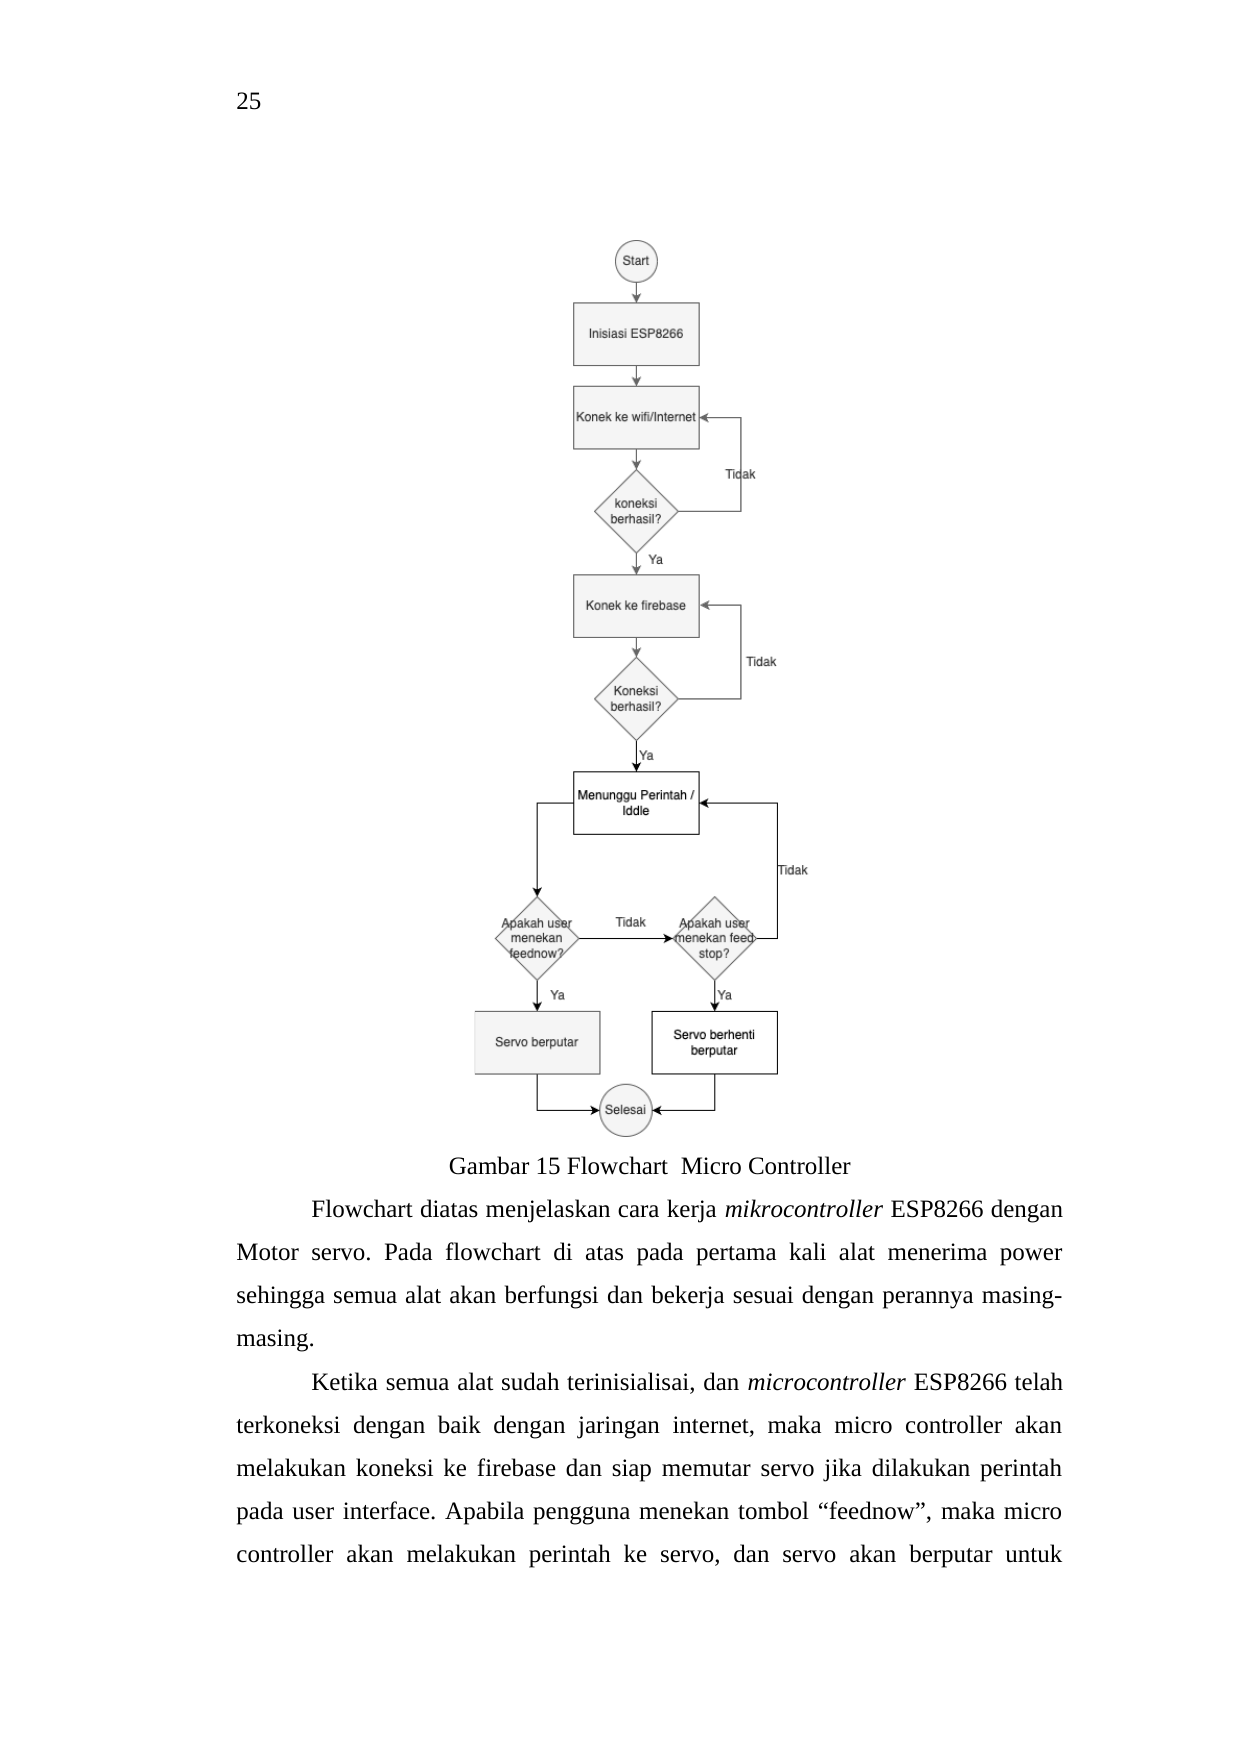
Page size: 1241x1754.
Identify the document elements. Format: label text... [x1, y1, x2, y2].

picture [474, 240, 825, 1137]
text Flowchart diatas menjelaskan cara kerja mikrocontroller ESP8266 dengan Motor servo. Pada flowchart di atas pada pertama kali alat menerima power sehingga semua alat akan berfungsi dan bekerja sesuai dengan perannya masing-masing. [236, 1194, 1063, 1352]
text Gambar 15 Flowchart Micro Controller [236, 1151, 1063, 1180]
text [236, 1367, 1063, 1568]
